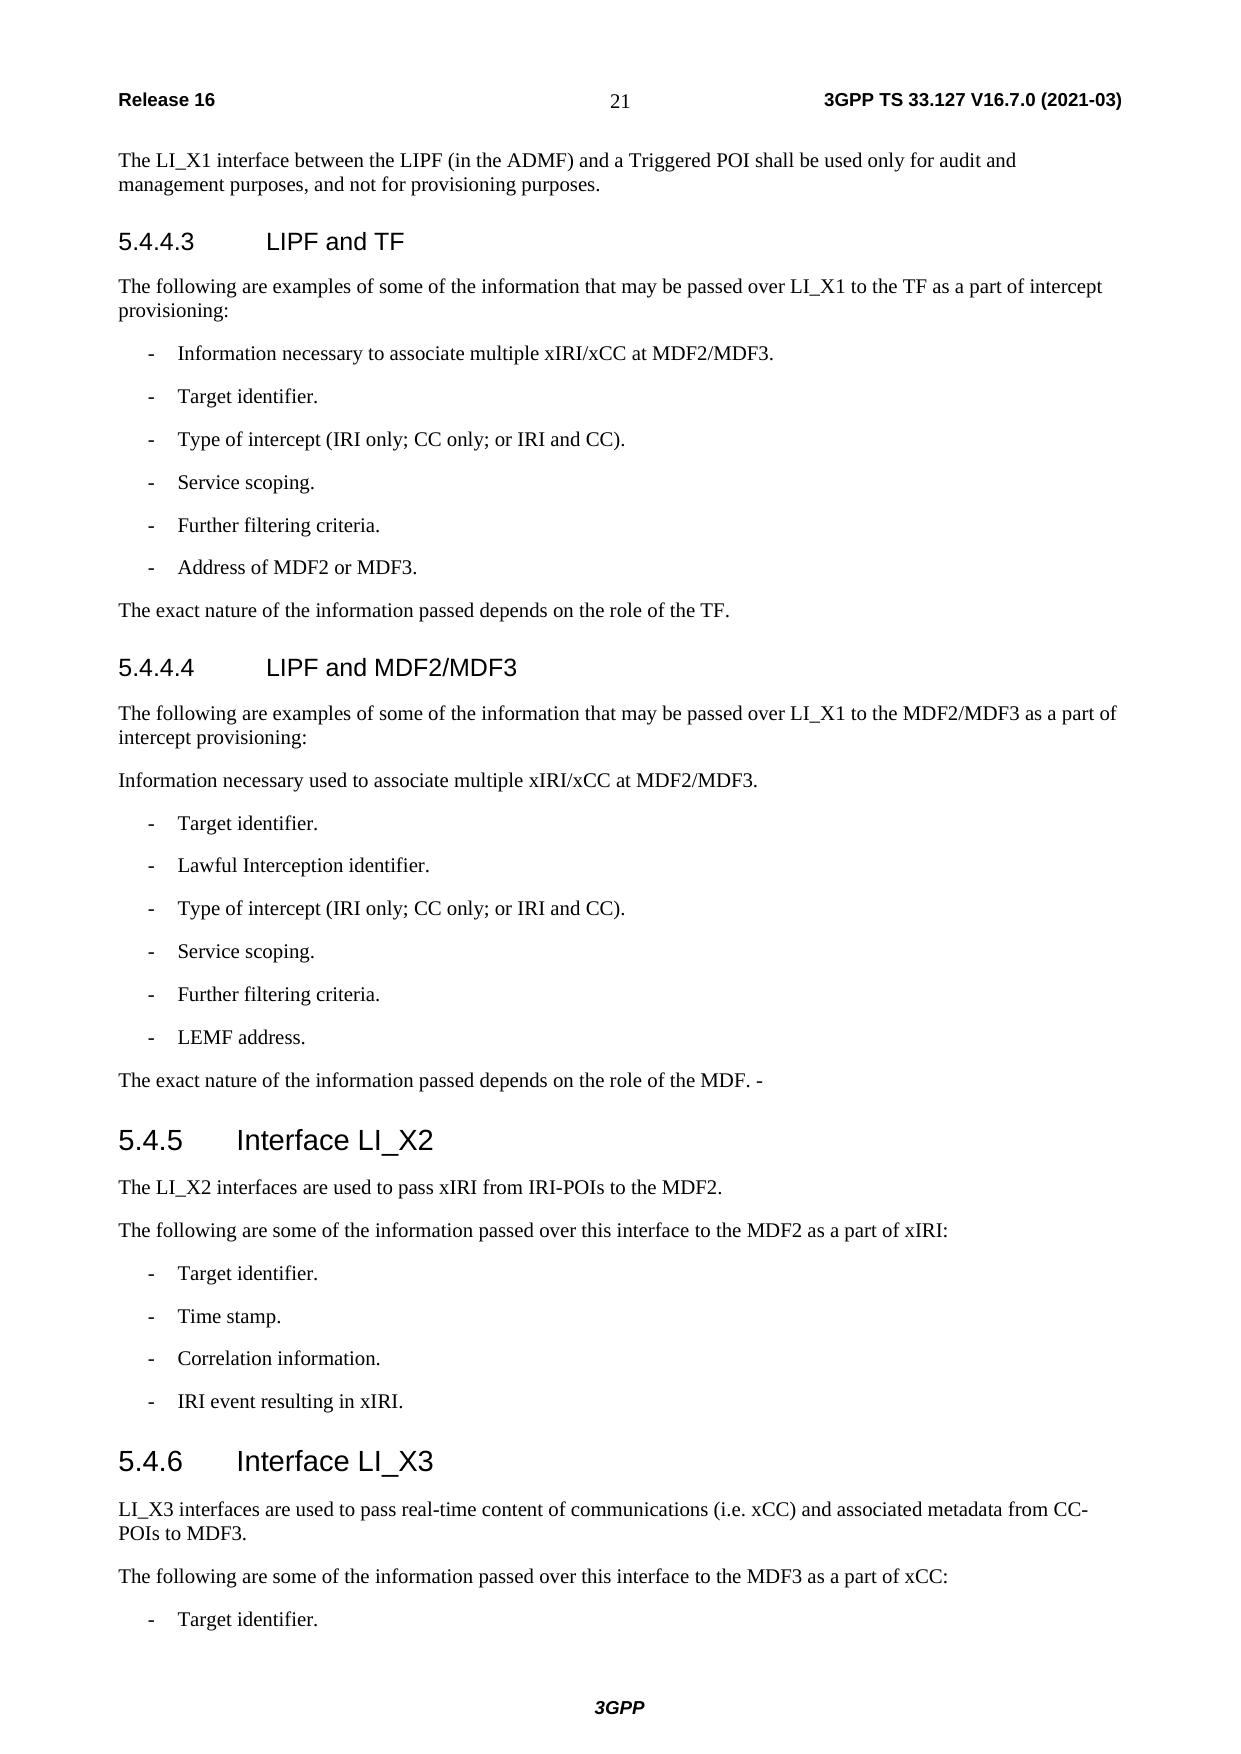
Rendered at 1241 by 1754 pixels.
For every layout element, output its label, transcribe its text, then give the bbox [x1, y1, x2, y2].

text - Type of intercept (IRI only; CC only; or IRI and CC). [148, 427, 1122, 451]
text - IRI event resulting in xIRI. [148, 1389, 1122, 1413]
text The following are some of the information passed over this interface to the MDF2 as a part of xIRI: [118, 1218, 1122, 1242]
text - Time stamp. [148, 1303, 1122, 1328]
text The following are examples of some of the information that may be passed over LI_X1 to the TF as a part of intercept provisioning: [118, 274, 1122, 322]
text The exact nature of the information passed depends on the role of the TF. [118, 598, 1122, 622]
subtitle 5.4.5 Interface LI_X2 [118, 1123, 1122, 1156]
text - Service scoping. [148, 470, 1122, 494]
text - Target identifier. [148, 384, 1122, 408]
text The LI_X1 interface between the LIPF (in the ADMF) and a Triggered POI shall be used only for audit and management purposes, and not for provisioning purposes. [118, 147, 1122, 196]
text Information necessary used to associate multiple xIRI/xCC at MDF2/MDF3. [118, 768, 1122, 792]
text LI_X3 interfaces are used to pass real-time content of communications (i.e. xCC) and associated metadata from CC-POIs to MDF3. [118, 1497, 1122, 1545]
text The exact nature of the information passed depends on the role of the MDF. - [118, 1067, 1122, 1092]
text The LI_X2 interfaces are used to pass xIRI from IRI-POIs to the MDF2. [118, 1175, 1122, 1199]
text - Target identifier. [148, 811, 1122, 835]
text - Information necessary to associate multiple xIRI/xCC at MDF2/MDF3. [148, 341, 1122, 365]
text The following are some of the information passed over this interface to the MDF3 as a part of xCC: [118, 1564, 1122, 1588]
subtitle 5.4.4.3 LIPF and TF [118, 227, 1122, 256]
text - Address of MDF2 or MDF3. [148, 555, 1122, 579]
subtitle 5.4.4.4 LIPF and MDF2/MDF3 [118, 653, 1122, 682]
text - Type of intercept (IRI only; CC only; or IRI and CC). [148, 896, 1122, 920]
text - Further filtering criteria. [148, 982, 1122, 1006]
text - Correlation information. [148, 1346, 1122, 1370]
text The following are examples of some of the information that may be passed over LI_X1 to the MDF2/MDF3 as a part of intercept provisioning: [118, 701, 1122, 749]
text - Target identifier. [148, 1261, 1122, 1285]
text - Lawful Interception identifier. [148, 853, 1122, 877]
text - Service scoping. [148, 939, 1122, 963]
subtitle 5.4.6 Interface LI_X3 [118, 1444, 1122, 1478]
text - LEMF address. [148, 1025, 1122, 1049]
text - Target identifier. [148, 1606, 1122, 1631]
text - Further filtering criteria. [148, 512, 1122, 537]
